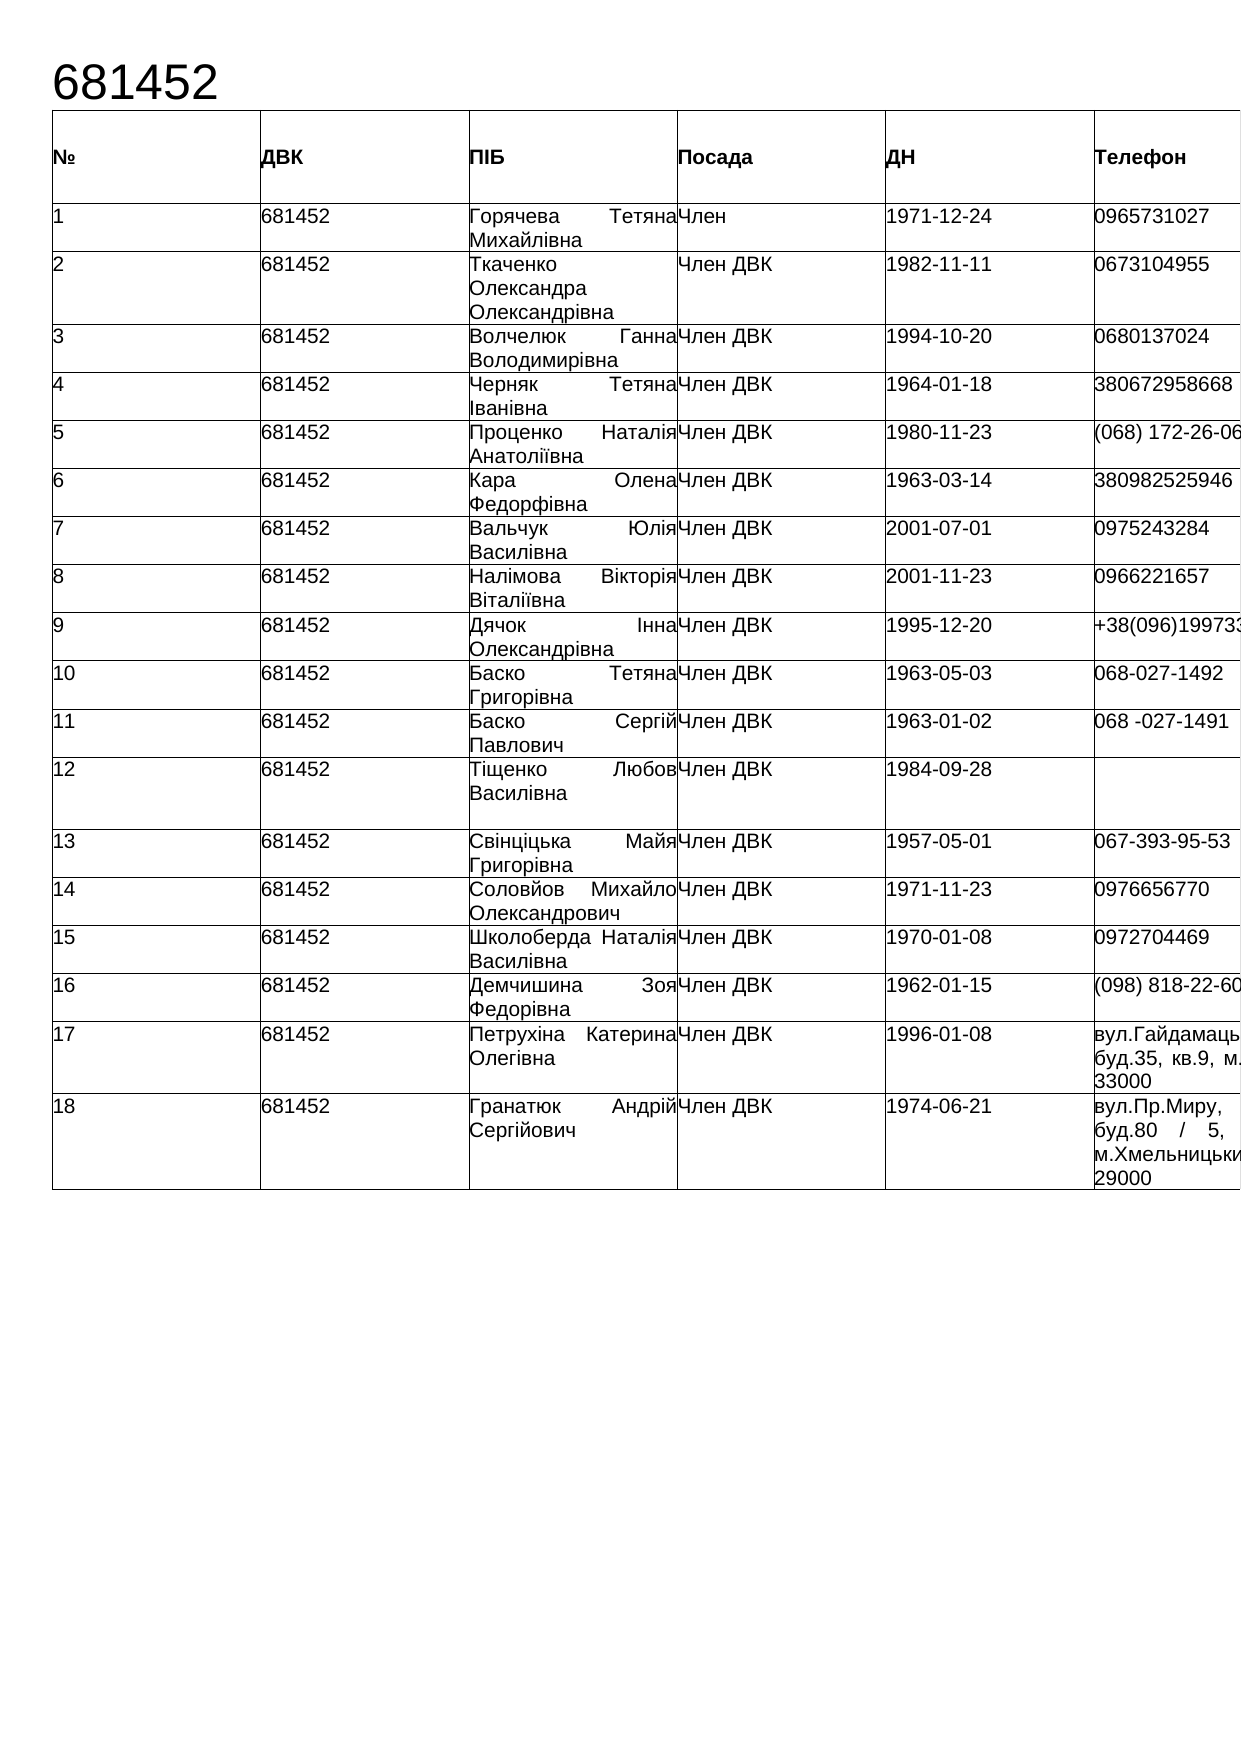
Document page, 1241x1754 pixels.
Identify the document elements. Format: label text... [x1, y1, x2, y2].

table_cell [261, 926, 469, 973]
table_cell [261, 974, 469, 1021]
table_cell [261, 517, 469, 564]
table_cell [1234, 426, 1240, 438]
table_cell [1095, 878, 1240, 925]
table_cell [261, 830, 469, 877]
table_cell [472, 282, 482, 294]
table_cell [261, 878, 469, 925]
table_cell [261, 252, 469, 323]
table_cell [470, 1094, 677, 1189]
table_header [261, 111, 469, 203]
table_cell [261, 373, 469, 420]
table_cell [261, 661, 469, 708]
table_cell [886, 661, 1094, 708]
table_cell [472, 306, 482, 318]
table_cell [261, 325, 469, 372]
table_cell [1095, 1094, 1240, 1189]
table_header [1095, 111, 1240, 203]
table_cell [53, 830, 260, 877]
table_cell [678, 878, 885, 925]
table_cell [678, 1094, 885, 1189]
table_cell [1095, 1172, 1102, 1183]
text 681452 [52, 52, 1188, 109]
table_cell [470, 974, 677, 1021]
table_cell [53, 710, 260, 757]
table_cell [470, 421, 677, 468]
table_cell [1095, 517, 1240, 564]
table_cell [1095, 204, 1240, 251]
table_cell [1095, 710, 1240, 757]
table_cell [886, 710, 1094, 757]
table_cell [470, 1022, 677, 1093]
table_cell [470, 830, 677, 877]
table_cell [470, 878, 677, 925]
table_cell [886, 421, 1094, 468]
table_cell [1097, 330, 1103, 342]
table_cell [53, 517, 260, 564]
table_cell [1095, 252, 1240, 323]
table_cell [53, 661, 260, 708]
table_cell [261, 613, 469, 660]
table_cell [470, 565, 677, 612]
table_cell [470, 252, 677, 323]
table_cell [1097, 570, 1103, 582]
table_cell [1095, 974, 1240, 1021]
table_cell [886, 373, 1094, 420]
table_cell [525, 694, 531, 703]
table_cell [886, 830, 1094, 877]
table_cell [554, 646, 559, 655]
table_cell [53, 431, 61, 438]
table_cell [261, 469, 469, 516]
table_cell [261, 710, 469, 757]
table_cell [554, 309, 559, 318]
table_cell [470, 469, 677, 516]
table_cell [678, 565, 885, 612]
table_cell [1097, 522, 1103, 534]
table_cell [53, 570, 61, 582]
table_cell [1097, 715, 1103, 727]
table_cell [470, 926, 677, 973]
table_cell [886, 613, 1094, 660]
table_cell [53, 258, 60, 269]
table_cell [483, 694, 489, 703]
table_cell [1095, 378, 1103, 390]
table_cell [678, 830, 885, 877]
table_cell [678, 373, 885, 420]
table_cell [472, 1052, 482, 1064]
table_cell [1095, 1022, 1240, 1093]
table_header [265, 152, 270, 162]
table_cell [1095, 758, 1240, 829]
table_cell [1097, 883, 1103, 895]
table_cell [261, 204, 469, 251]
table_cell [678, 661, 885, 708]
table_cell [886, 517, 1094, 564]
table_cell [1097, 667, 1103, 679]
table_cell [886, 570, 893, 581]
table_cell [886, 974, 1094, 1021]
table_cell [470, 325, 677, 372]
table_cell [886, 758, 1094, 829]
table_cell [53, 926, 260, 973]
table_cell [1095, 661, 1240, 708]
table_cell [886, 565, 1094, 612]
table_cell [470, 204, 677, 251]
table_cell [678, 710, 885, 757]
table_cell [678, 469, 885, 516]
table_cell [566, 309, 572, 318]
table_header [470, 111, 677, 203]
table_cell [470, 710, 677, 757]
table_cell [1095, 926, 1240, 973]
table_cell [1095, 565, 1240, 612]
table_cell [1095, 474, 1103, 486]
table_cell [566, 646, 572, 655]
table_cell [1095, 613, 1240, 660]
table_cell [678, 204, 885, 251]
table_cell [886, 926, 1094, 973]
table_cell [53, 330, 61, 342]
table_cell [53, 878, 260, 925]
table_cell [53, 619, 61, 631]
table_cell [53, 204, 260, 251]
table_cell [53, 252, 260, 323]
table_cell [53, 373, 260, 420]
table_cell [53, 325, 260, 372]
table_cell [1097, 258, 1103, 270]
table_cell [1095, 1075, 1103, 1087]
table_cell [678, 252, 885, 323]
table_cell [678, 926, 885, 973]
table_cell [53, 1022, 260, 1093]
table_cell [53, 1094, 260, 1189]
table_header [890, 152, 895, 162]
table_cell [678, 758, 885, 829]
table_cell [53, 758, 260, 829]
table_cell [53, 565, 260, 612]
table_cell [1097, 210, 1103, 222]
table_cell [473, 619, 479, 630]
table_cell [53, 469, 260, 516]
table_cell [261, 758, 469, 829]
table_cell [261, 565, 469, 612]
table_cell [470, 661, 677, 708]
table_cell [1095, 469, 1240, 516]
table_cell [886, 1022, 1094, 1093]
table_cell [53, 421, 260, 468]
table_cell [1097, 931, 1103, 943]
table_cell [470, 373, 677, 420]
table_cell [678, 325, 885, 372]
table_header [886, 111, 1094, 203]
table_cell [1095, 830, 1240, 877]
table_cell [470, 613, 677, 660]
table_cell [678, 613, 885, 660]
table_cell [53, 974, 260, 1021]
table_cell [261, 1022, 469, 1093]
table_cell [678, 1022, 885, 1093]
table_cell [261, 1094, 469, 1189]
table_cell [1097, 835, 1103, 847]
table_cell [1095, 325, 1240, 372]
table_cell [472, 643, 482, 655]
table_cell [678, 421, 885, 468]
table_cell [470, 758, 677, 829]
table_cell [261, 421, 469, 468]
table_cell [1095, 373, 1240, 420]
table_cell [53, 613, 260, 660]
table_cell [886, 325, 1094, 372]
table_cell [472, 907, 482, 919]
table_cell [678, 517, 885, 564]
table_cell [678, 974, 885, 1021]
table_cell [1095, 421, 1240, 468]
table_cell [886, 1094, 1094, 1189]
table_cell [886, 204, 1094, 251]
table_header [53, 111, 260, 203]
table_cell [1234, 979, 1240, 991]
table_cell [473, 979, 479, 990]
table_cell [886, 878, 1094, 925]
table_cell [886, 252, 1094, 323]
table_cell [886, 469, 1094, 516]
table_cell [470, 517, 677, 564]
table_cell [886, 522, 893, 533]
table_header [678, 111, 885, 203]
